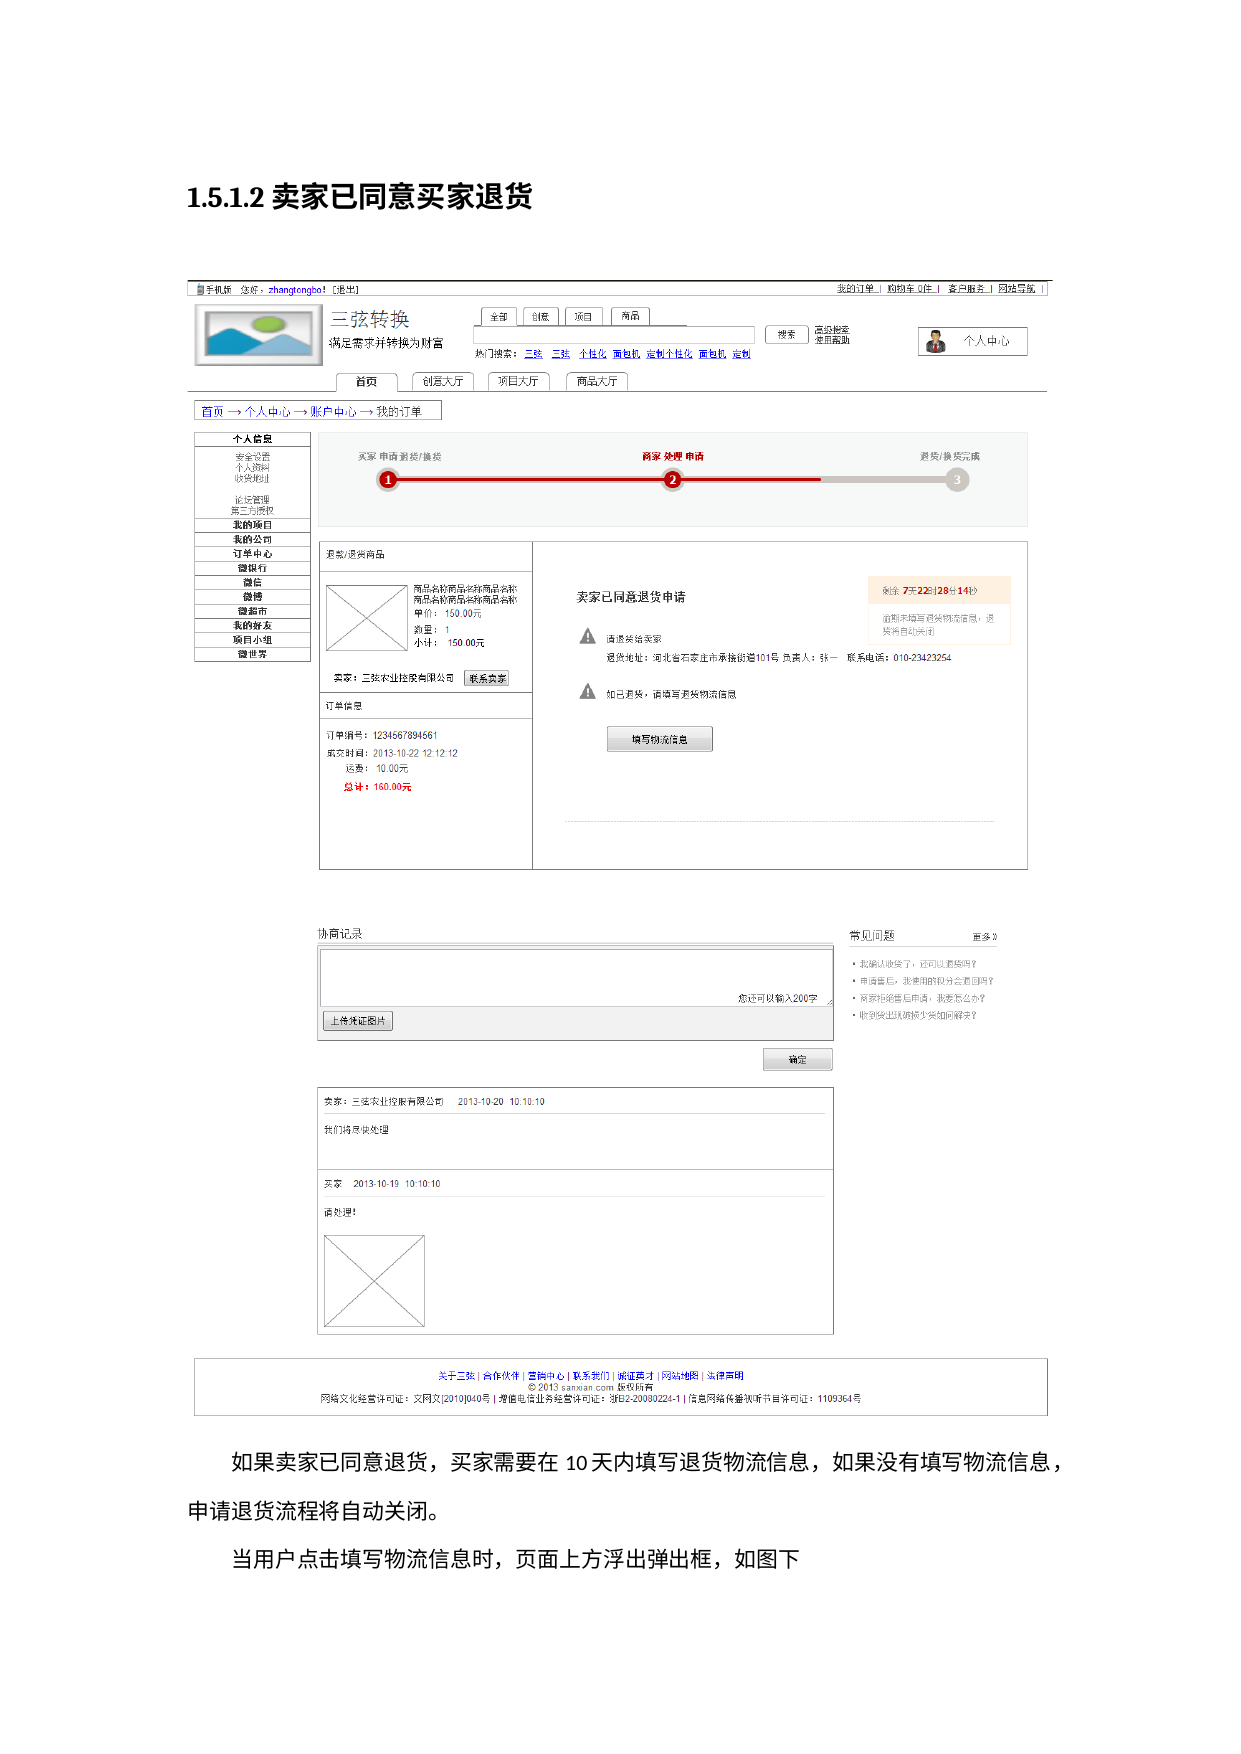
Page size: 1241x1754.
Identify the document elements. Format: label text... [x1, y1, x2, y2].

picture [187, 911, 1053, 1418]
text 当用户点击填写物流信息时，页面上方浮出弹出框，如图下 [187, 1542, 1053, 1574]
subtitle 1.5.1.2 卖家已同意买家退货 [187, 162, 1053, 227]
picture [187, 280, 1053, 876]
text 如果卖家已同意退货，买家需要在10天内填写退货物流信息，如果没有填写物流信息，申请退货流程将自动关闭。 [187, 1445, 1053, 1526]
